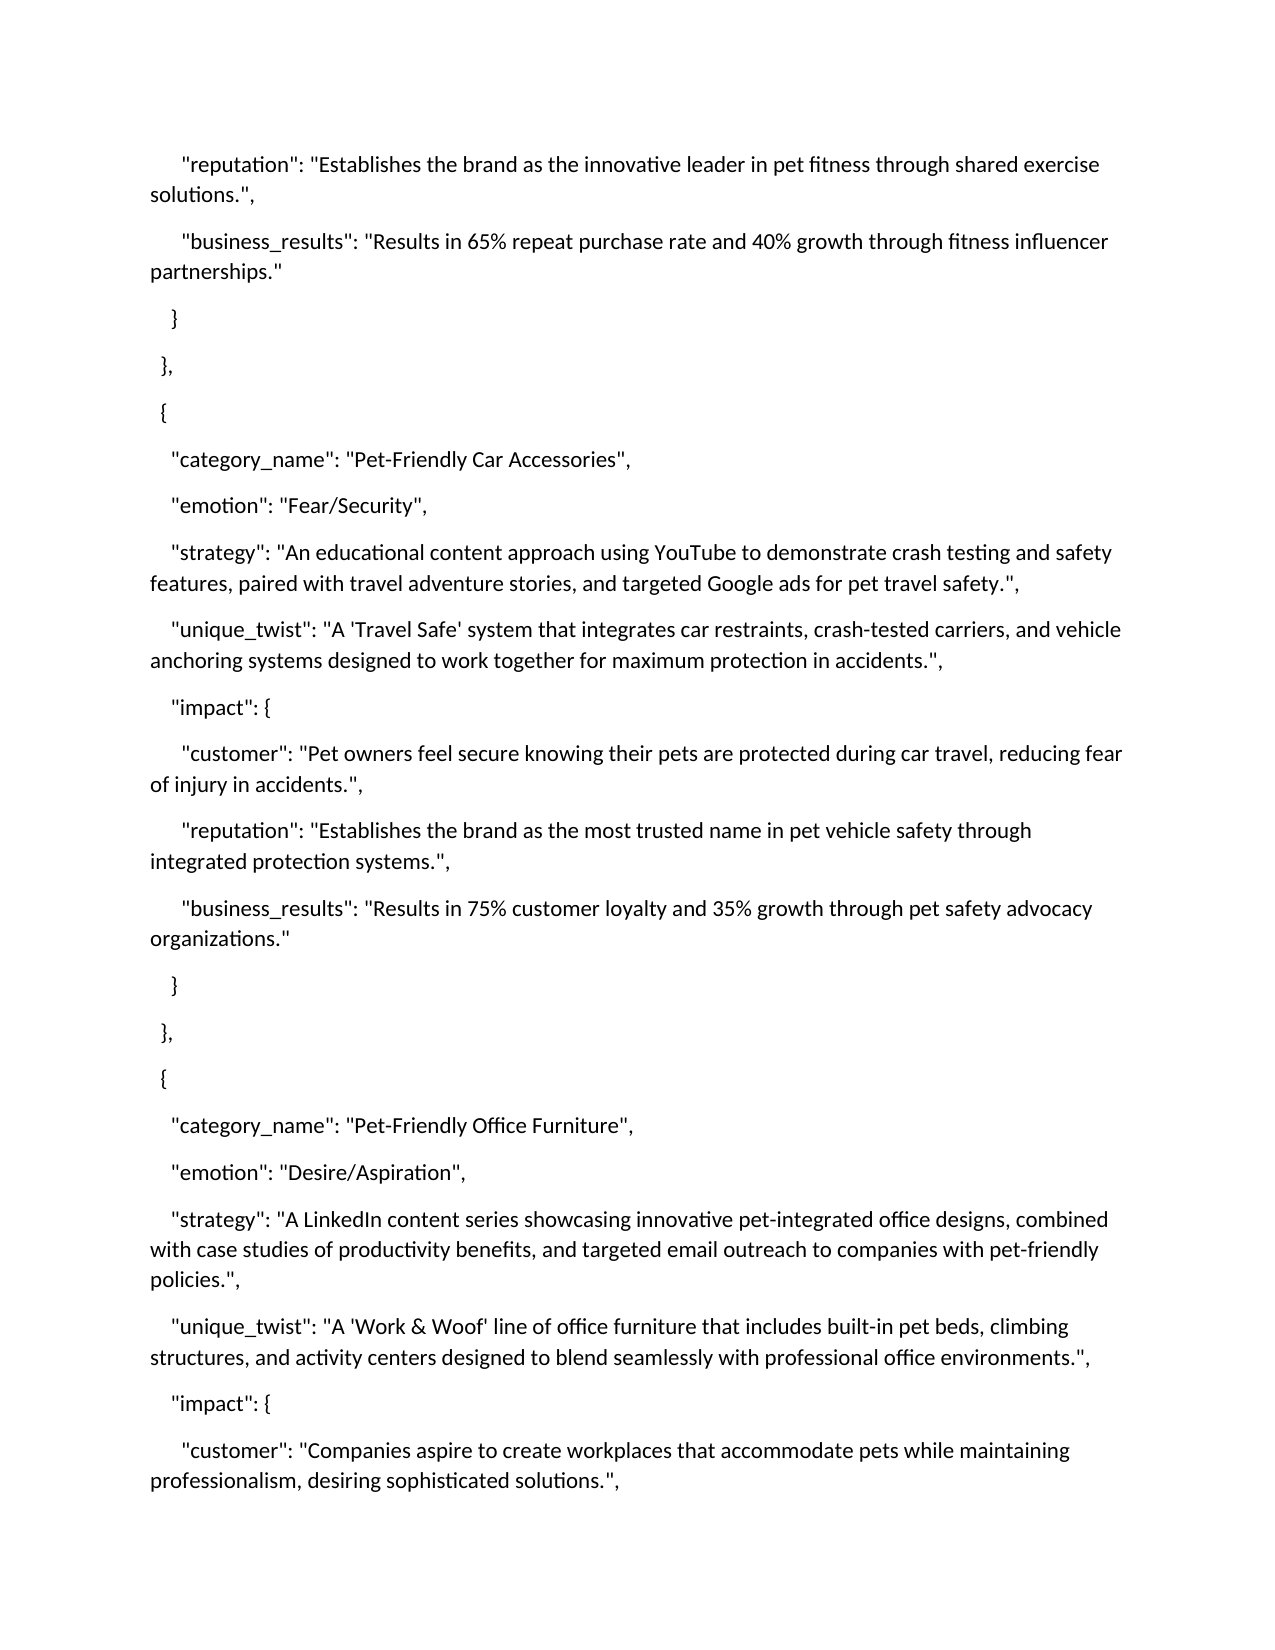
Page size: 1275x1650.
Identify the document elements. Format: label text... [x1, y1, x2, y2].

text "reputation": "Establishes the brand as the most trusted name in pet vehicle safety through integrated protection systems.", [150, 817, 1125, 875]
text "strategy": "A LinkedIn content series showcasing innovative pet-integrated office designs, combined with case studies of productivity benefits, and targeted email outreach to companies with pet-friendly policies.", [150, 1205, 1125, 1294]
text "impact": { [150, 1389, 1125, 1418]
text }, [150, 1018, 1125, 1046]
text "impact": { [150, 693, 1125, 721]
text "category_name": "Pet-Friendly Office Furniture", [150, 1111, 1125, 1139]
text "reputation": "Establishes the brand as the innovative leader in pet fitness through shared exercise solutions.", [150, 150, 1125, 208]
text { [150, 398, 1125, 426]
text } [150, 304, 1125, 332]
text }, [150, 351, 1125, 379]
text "unique_twist": "A 'Travel Safe' system that integrates car restraints, crash-tested carriers, and vehicle anchoring systems designed to work together for maximum protection in accidents.", [150, 616, 1125, 674]
text "unique_twist": "A 'Work & Woof' line of office furniture that includes built-in pet beds, climbing structures, and activity centers designed to blend seamlessly with professional office environments.", [150, 1312, 1125, 1371]
text "business_results": "Results in 65% repeat purchase rate and 40% growth through fitness influencer partnerships." [150, 227, 1125, 285]
text "business_results": "Results in 75% customer loyalty and 35% growth through pet safety advocacy organizations." [150, 894, 1125, 952]
text "emotion": "Desire/Aspiration", [150, 1158, 1125, 1186]
text } [150, 971, 1125, 999]
text "customer": "Companies aspire to create workplaces that accommodate pets while maintaining professionalism, desiring sophisticated solutions.", [150, 1436, 1125, 1495]
text { [150, 1064, 1125, 1093]
text "customer": "Pet owners feel secure knowing their pets are protected during car travel, reducing fear of injury in accidents.", [150, 739, 1125, 798]
text "emotion": "Fear/Security", [150, 492, 1125, 520]
text "category_name": "Pet-Friendly Car Accessories", [150, 445, 1125, 473]
text "strategy": "An educational content approach using YouTube to demonstrate crash testing and safety features, paired with travel adventure stories, and targeted Google ads for pet travel safety.", [150, 538, 1125, 597]
